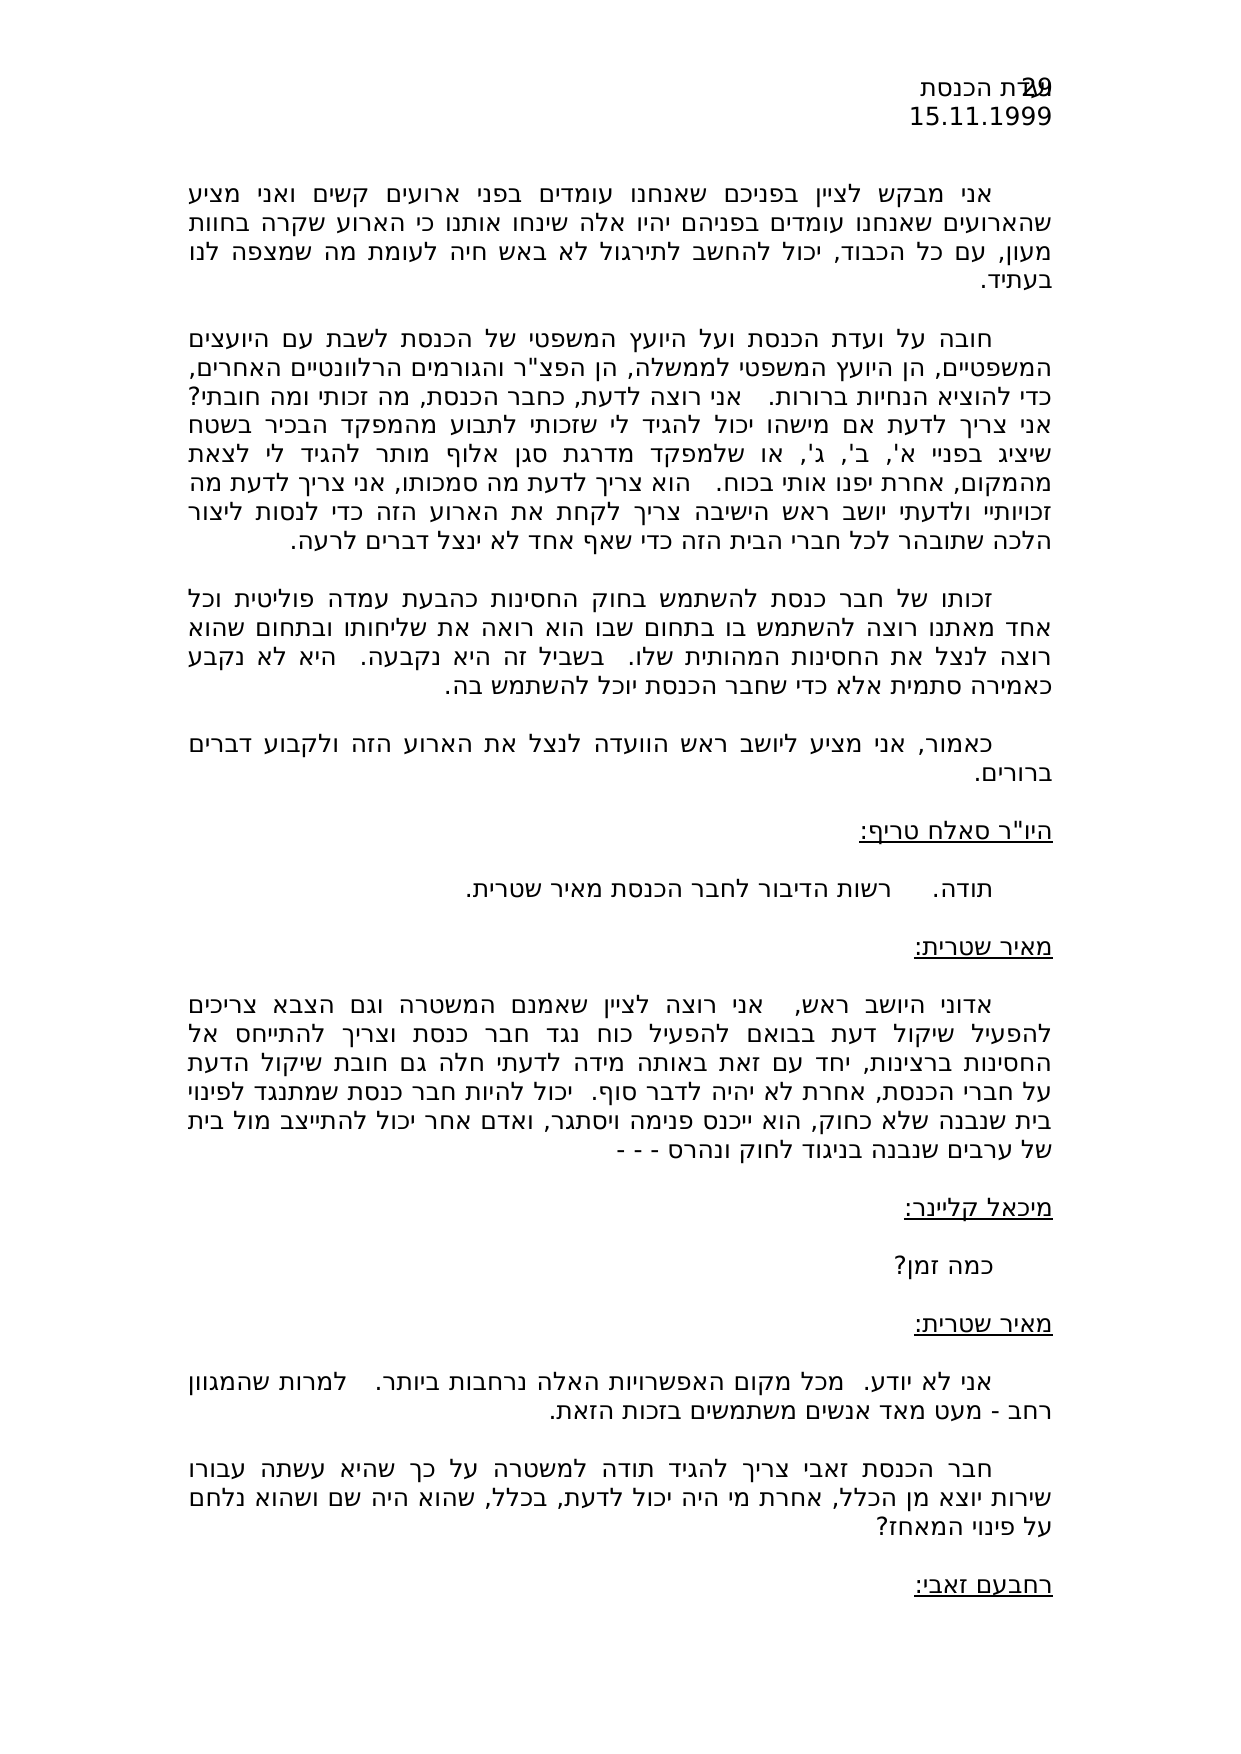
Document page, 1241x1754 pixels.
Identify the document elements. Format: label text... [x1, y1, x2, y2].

text חובה על ועדת הכנסת ועל היועץ המשפטי של הכנסת לשבת עם היועצים המשפטיים, הן היועץ המשפטי לממשלה, הן הפצ"ר והגורמים הרלוונטיים האחרים, כדי להוציא הנחיות ברורות. אני רוצה לדעת, כחבר הכנסת, מה זכותי ומה חובתי? אני צריך לדעת אם מישהו יכול להגיד לי שזכותי לתבוע מהמפקד הבכיר בשטח שיציג בפניי א', ב', ג', או שלמפקד מדרגת סגן אלוף מותר להגיד לי לצאת מהמקום, אחרת יפנו אותי בכוח. הוא צריך לדעת מה סמכותו, אני צריך לדעת מה זכויותיי ולדעתי יושב ראש הישיבה צריך לקחת את הארוע הזה כדי לנסות ליצור הלכה שתובהר לכל חברי הבית הזה כדי שאף אחד לא ינצל דברים לרעה. [187, 324, 1053, 556]
text כמה זמן? [187, 1251, 1053, 1280]
text מיכאל קליינר: [187, 1193, 1053, 1222]
text היו"ר סאלח טריף: [187, 817, 1053, 846]
text מאיר שטרית: [187, 933, 1053, 962]
text כאמור, אני מציע ליושב ראש הוועדה לנצל את הארוע הזה ולקבוע דברים ברורים. [187, 729, 1053, 787]
text אני מבקש לציין בפניכם שאנחנו עומדים בפני ארועים קשים ואני מציע שהארועים שאנחנו עומדים בפניהם יהיו אלה שינחו אותנו כי הארוע שקרה בחוות מעון, עם כל הכבוד, יכול להחשב לתירגול לא באש חיה לעומת מה שמצפה לנו בעתיד. [187, 179, 1053, 295]
text מאיר שטרית: [187, 1309, 1053, 1338]
text זכותו של חבר כנסת להשתמש בחוק החסינות כהבעת עמדה פוליטית וכל אחד מאתנו רוצה להשתמש בו בתחום שבו הוא רואה את שליחותו ובתחום שהוא רוצה לנצל את החסינות המהותית שלו. בשביל זה היא נקבעה. היא לא נקבע כאמירה סתמית אלא כדי שחבר הכנסת יוכל להשתמש בה. [187, 585, 1053, 701]
text אדוני היושב ראש, אני רוצה לציין שאמנם המשטרה וגם הצבא צריכים להפעיל שיקול דעת בבואם להפעיל כוח נגד חבר כנסת וצריך להתייחס אל החסינות ברצינות, יחד עם זאת באותה מידה לדעתי חלה גם חובת שיקול הדעת על חברי הכנסת, אחרת לא יהיה לדבר סוף. יכול להיות חבר כנסת שמתנגד לפינוי בית שנבנה שלא כחוק, הוא ייכנס פנימה ויסתגר, ואדם אחר יכול להתייצב מול בית של ערבים שנבנה בניגוד לחוק ונהרס - - - [187, 991, 1053, 1164]
text תודה. רשות הדיבור לחבר הכנסת מאיר שטרית. [187, 874, 1053, 903]
text אני לא יודע. מכל מקום האפשרויות האלה נרחבות ביותר. למרות שהמגוון רחב - מעט מאד אנשים משתמשים בזכות הזאת. [187, 1367, 1053, 1425]
text חבר הכנסת זאבי צריך להגיד תודה למשטרה על כך שהיא עשתה עבורו שירות יוצא מן הכלל, אחרת מי היה יכול לדעת, בכלל, שהוא היה שם ושהוא נלחם על פינוי המאחז? [187, 1454, 1053, 1541]
text רחבעם זאבי: [187, 1570, 1053, 1599]
